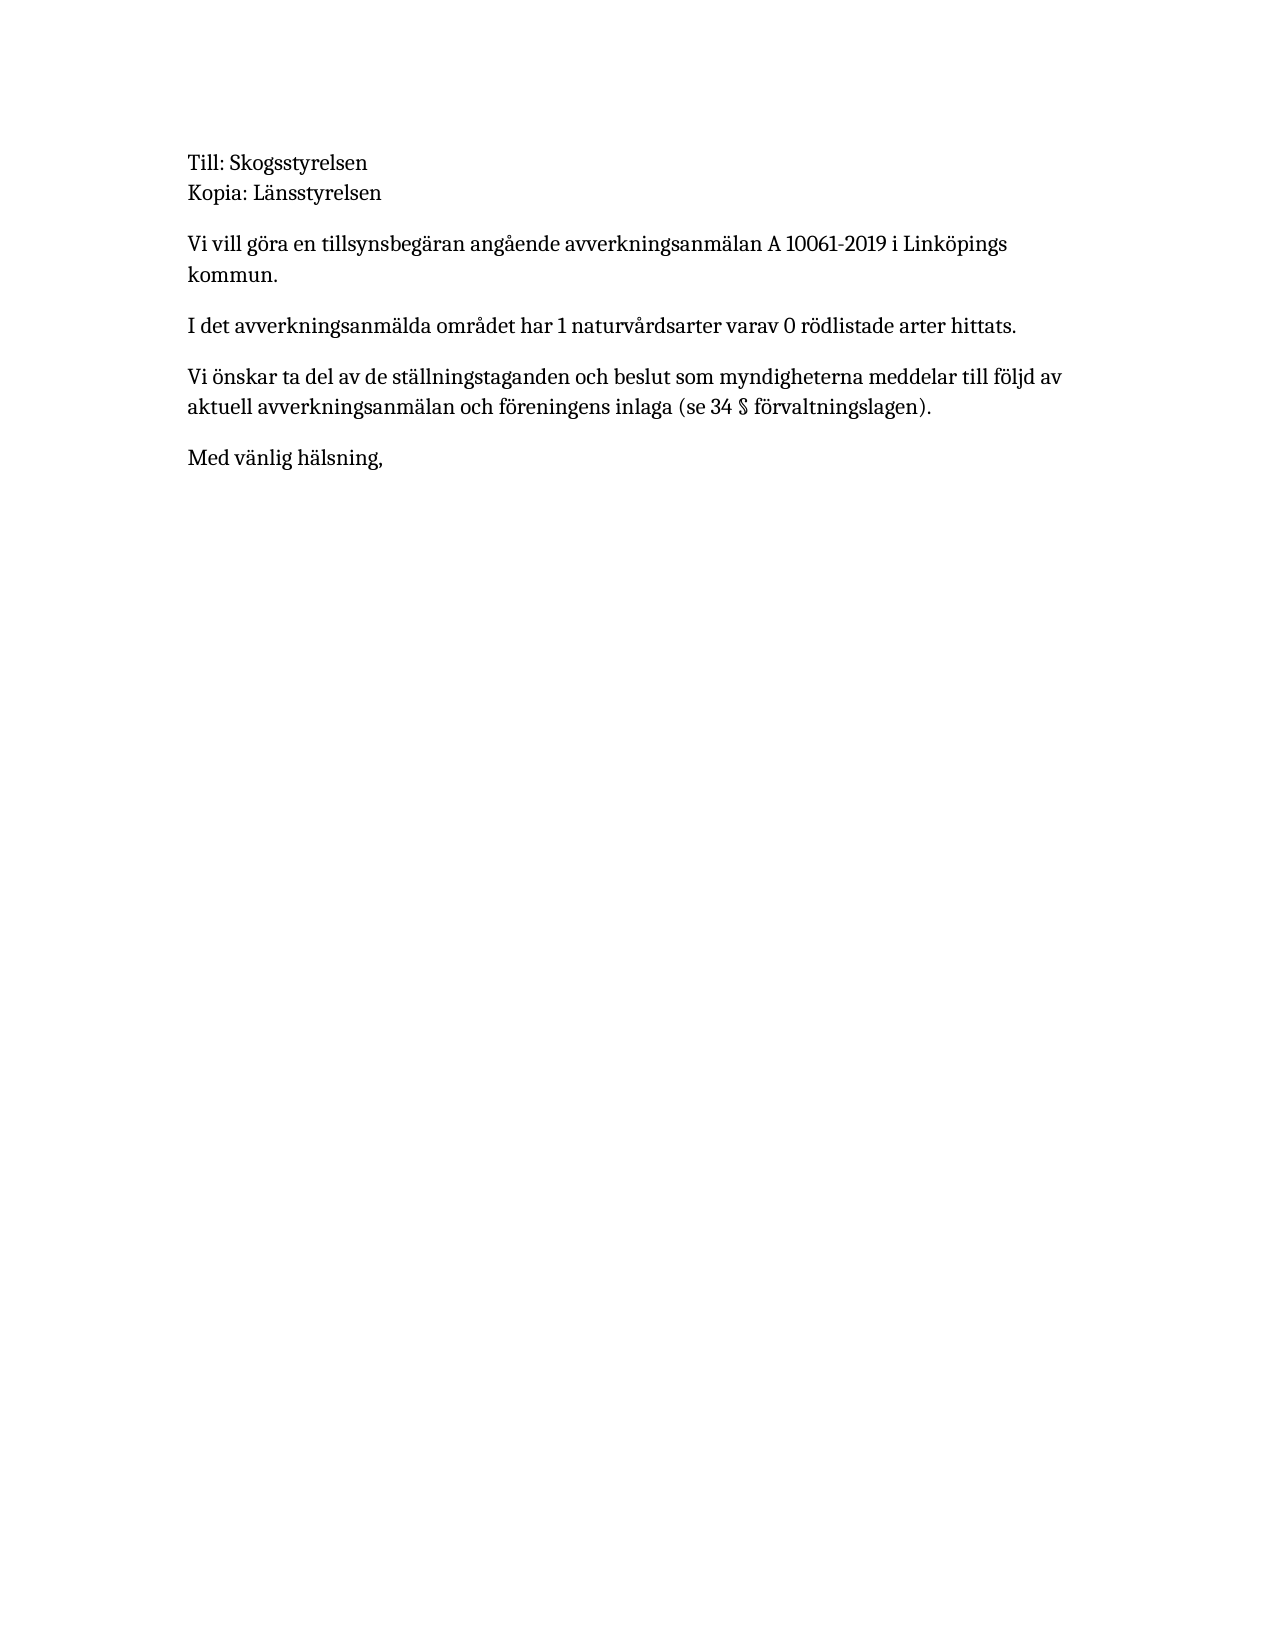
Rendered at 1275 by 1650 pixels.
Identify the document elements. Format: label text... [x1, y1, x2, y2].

text Vi vill göra en tillsynsbegäran angående avverkningsanmälan A 10061-2019 i Linköpings kommun. [187, 231, 1087, 288]
text I det avverkningsanmälda området har 1 naturvårdsarter varav 0 rödlistade arter hittats. [187, 312, 1087, 339]
text Vi önskar ta del av de ställningstaganden och beslut som myndigheterna meddelar till följd av aktuell avverkningsanmälan och föreningens inlaga (se 34 § förvaltningslagen). [187, 363, 1087, 420]
text Till: Skogsstyrelsen Kopia: Länsstyrelsen [187, 150, 1087, 207]
text Med vänlig hälsning, [187, 445, 1087, 501]
